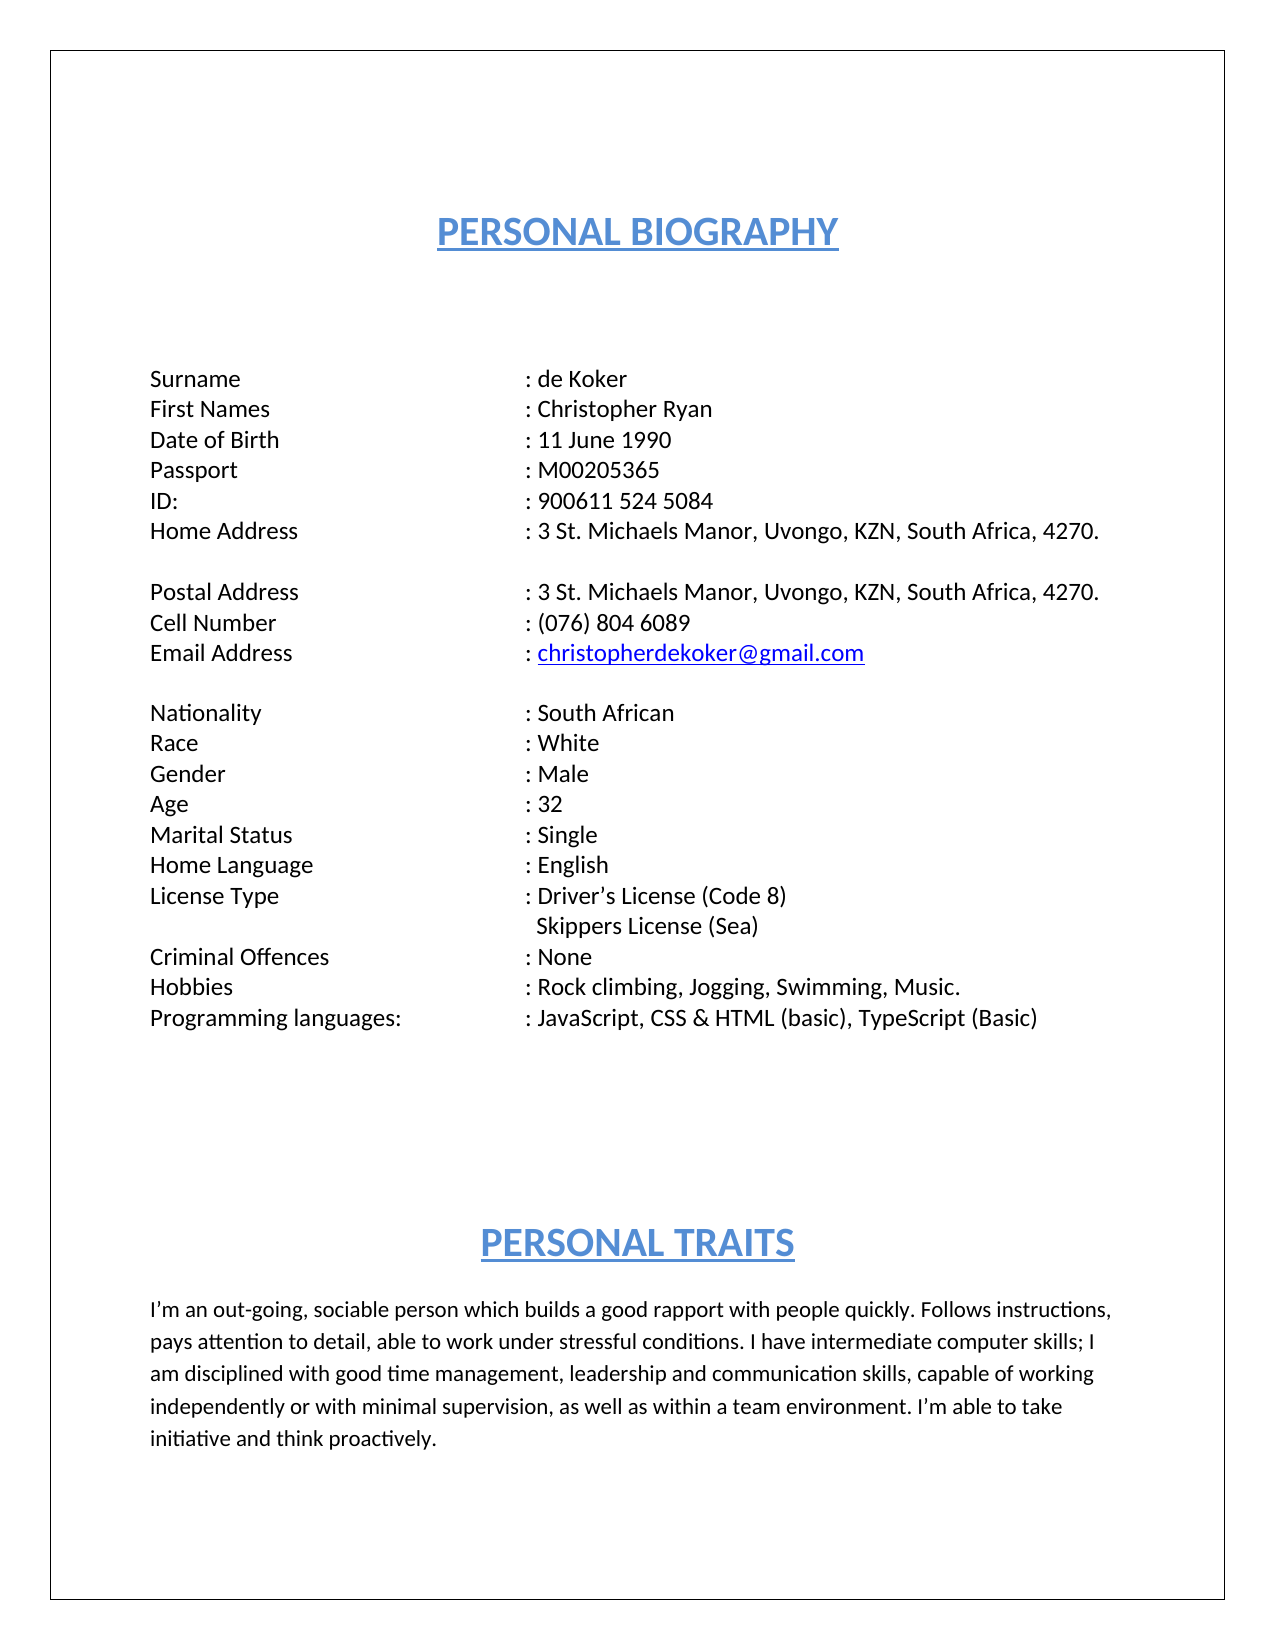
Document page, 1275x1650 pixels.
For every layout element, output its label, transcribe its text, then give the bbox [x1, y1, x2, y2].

text PERSONAL BIOGRAPHY [150, 205, 1125, 256]
text Date of Birth : 11 June 1990 [150, 424, 1125, 454]
text Postal Address : 3 St. Michaels Manor, Uvongo, KZN, South Africa, 4270. [150, 576, 1125, 607]
text Home Language : English [150, 849, 1125, 880]
text Home Address : 3 St. Michaels Manor, Uvongo, KZN, South Africa, 4270. [150, 515, 1125, 546]
text First Names : Christopher Ryan [150, 393, 1125, 424]
text Race : White [150, 727, 1125, 758]
text I’m an out-going, sociable person which builds a good rapport with people quickly. Follows instructions, pays attention to detail, able to work under stressful conditions. I have intermediate computer skills; I am disciplined with good time management, leadership and communication skills, capable of working independently or with minimal supervision, as well as within a team environment. I’m able to take initiative and think proactively. [150, 1295, 1125, 1452]
text PERSONAL TRAITS [150, 1216, 1125, 1266]
text Programming languages: : JavaScript, CSS & HTML (basic), TypeScript (Basic) [150, 1002, 1125, 1032]
text Skippers License (Sea) [150, 910, 1125, 941]
text Passport : M00205365 [150, 454, 1125, 485]
text Criminal Offences : None [150, 941, 1125, 971]
text License Type : Driver’s License (Code 8) [150, 880, 1125, 910]
text Email Address : christopherdekoker@gmail.com [150, 637, 1125, 668]
text ID: : 900611 524 5084 [150, 485, 1125, 515]
text Marital Status : Single [150, 819, 1125, 849]
text Nationality : South African [150, 697, 1125, 727]
text Cell Number : (076) 804 6089 [150, 607, 1125, 637]
text Gender : Male [150, 758, 1125, 788]
text Age : 32 [150, 788, 1125, 819]
text Hobbies : Rock climbing, Jogging, Swimming, Music. [150, 971, 1125, 1002]
text Surname : de Koker [150, 363, 1125, 393]
